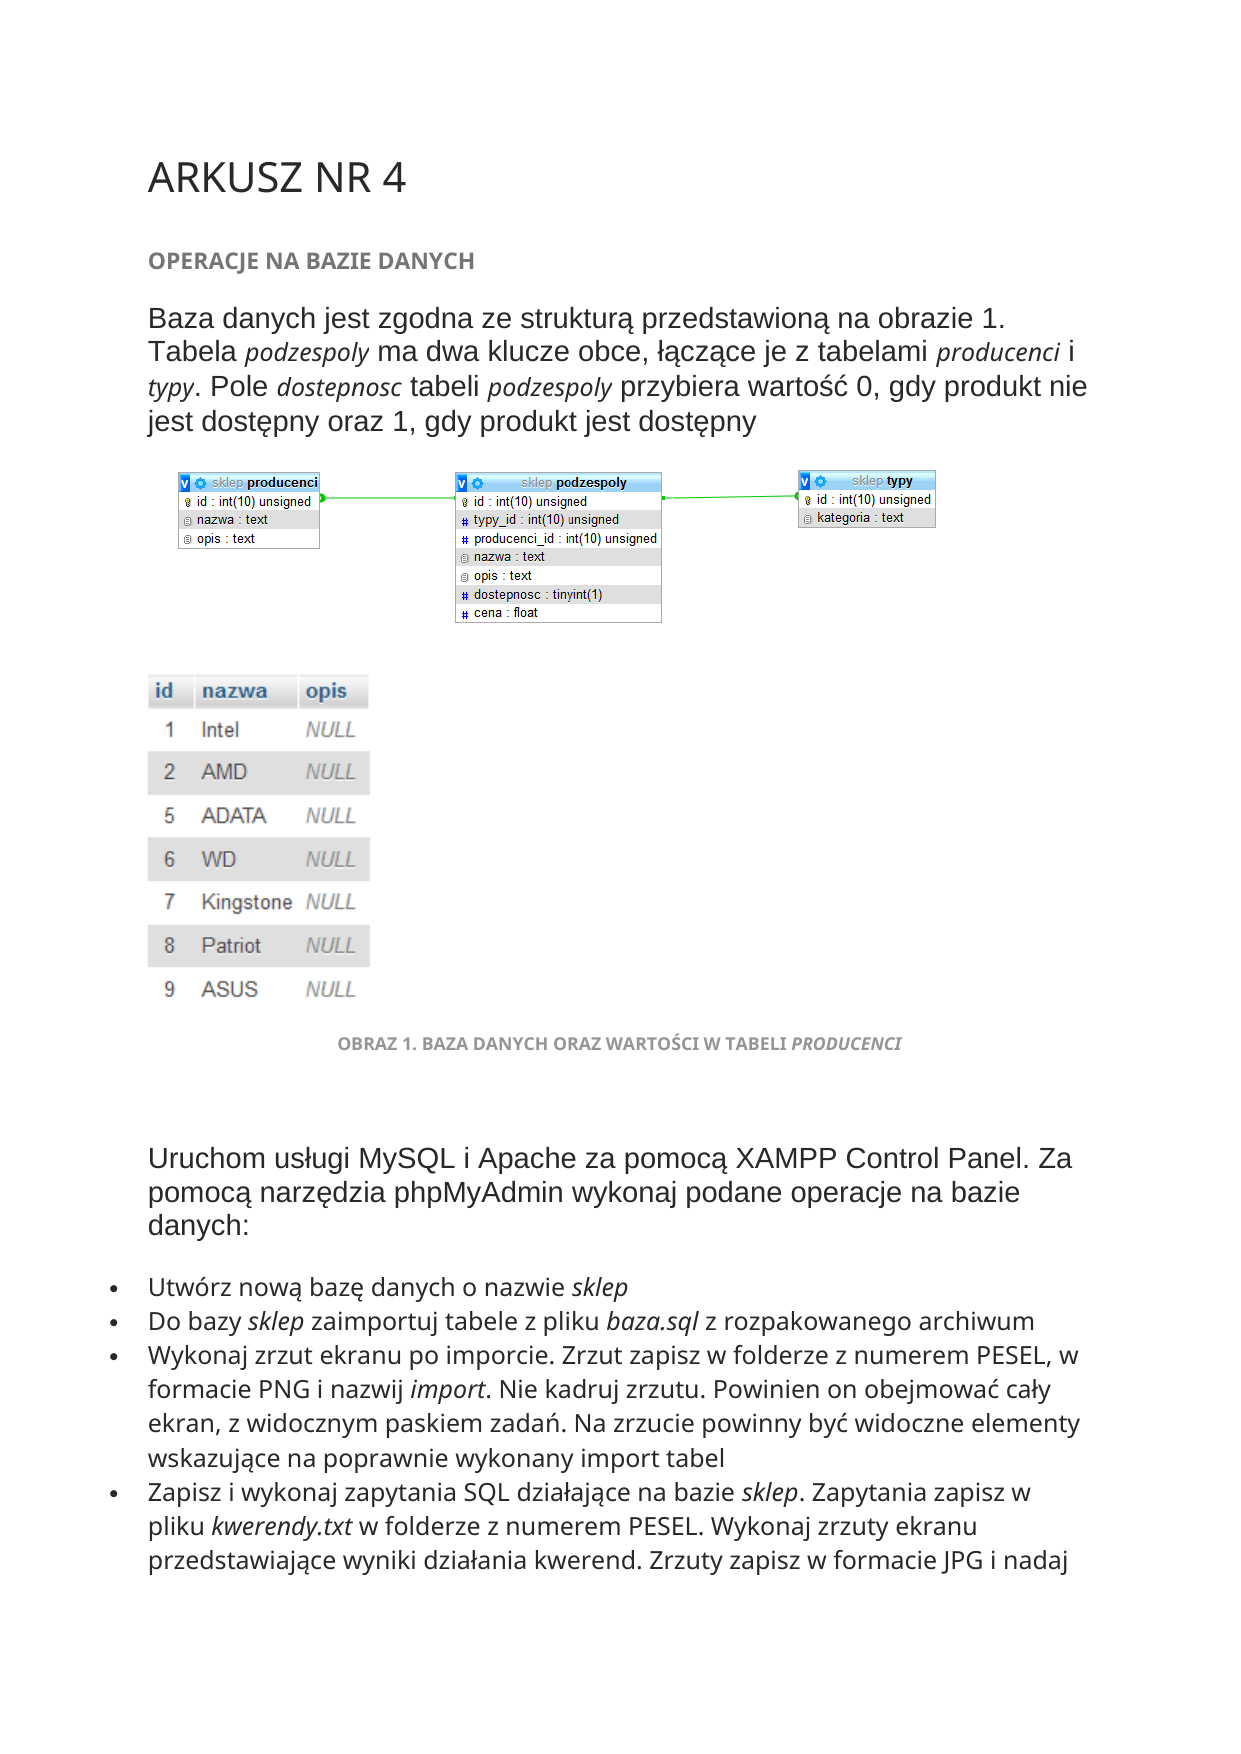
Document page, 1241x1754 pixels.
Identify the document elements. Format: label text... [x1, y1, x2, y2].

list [110, 1474, 1093, 1576]
list Wykonaj zrzut ekranu po imporcie. Zrzut zapisz w folderze z numerem PESEL, w formacie PNG i nazwij import. Nie kadruj zrzutu. Powinien on obejmować cały ekran, z widocznym paskiem zadań. Na zrzucie powinny być widoczne elementy wskazujące na poprawnie wykonany import tabel [110, 1338, 1093, 1474]
list Do bazy sklep zaimportuj tabele z pliku baza.sql z rozpakowanego archiwum [110, 1304, 1093, 1338]
text Obraz 1. Baza danych oraz wartości w tabeli producenci [148, 1018, 1093, 1056]
text ARKUSZ NR 4 [148, 148, 1093, 204]
picture [147, 437, 993, 1019]
list Utwórz nową bazę danych o nazwie sklep [110, 1270, 1093, 1304]
text Operacje na bazie danych [148, 238, 1093, 276]
text Uruchom usługi MySQL i Apache za pomocą XAMPP Control Panel. Za pomocą narzędzia phpMyAdmin wykonaj podane operacje na bazie danych: [148, 1056, 1093, 1270]
